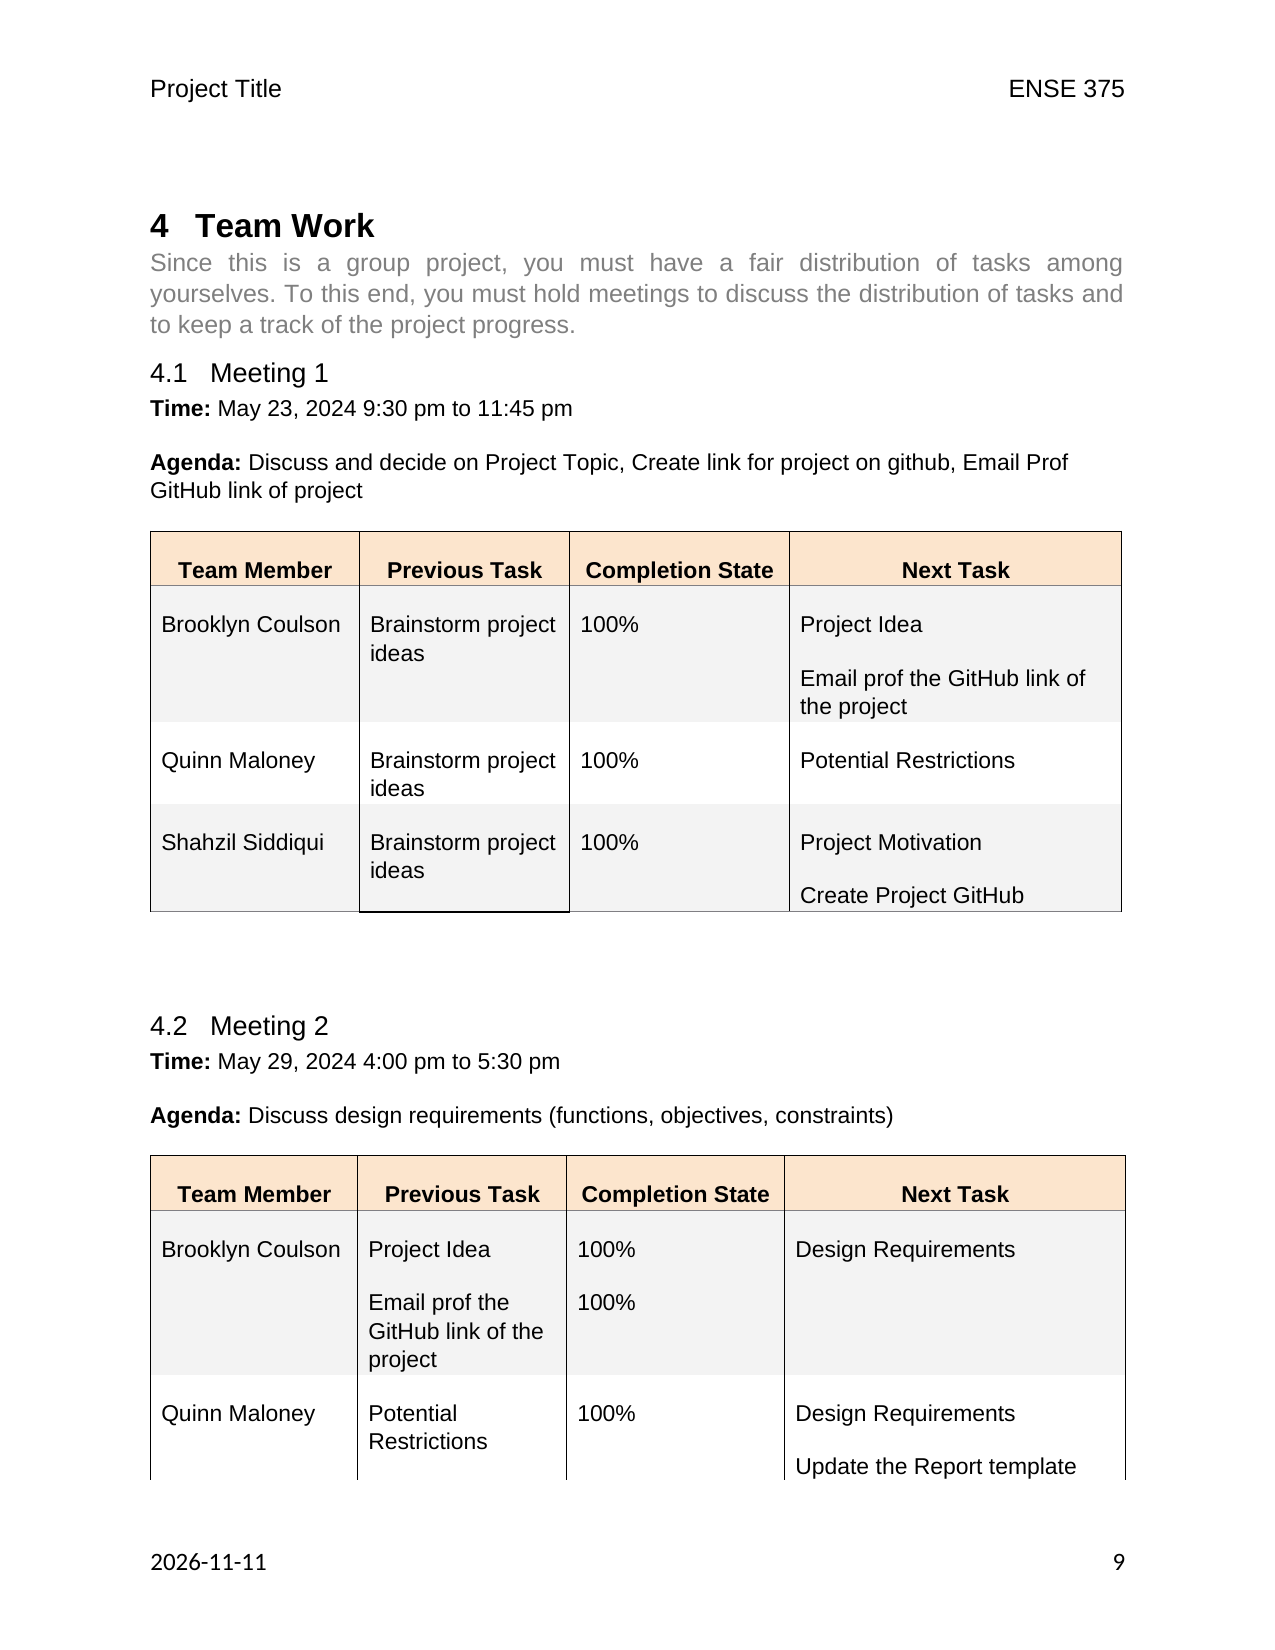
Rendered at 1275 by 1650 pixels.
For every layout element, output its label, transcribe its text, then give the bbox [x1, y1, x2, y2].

table_cell Brainstorm project ideas [360, 722, 569, 804]
table_header Completion State [570, 532, 789, 585]
table_cell Quinn Maloney [151, 1375, 357, 1479]
table_cell 100% [570, 804, 789, 911]
table_cell Brooklyn Coulson [151, 586, 359, 722]
table_header Team Member [151, 532, 359, 585]
subtitle Meeting 2 [150, 1010, 1125, 1042]
table_cell Brainstorm project ideas [360, 586, 569, 722]
text Agenda: Discuss and decide on Project Topic, Create link for project on github, Email Prof GitHub link of project [150, 449, 1125, 503]
table_header Previous Task [358, 1156, 566, 1210]
table_cell Project Motivation Create Project GitHub [790, 804, 1121, 911]
table_cell 100% [570, 722, 789, 804]
text Since this is a group project, you must have a fair distribution of tasks among yourselves. To this end, you must hold meetings to discuss the distribution of tasks and to keep a track of the project progress. [150, 247, 1125, 338]
table_cell Brainstorm project ideas [360, 804, 569, 911]
table_header Next Task [785, 1156, 1125, 1210]
subtitle Time: May 29, 2024 4:00 pm to 5:30 pm [150, 1048, 1125, 1074]
table_cell Project Idea Email prof the GitHub link of the project [358, 1211, 566, 1375]
table_cell 100% [567, 1375, 784, 1479]
subtitle Meeting 1 [150, 357, 1125, 388]
table_cell Potential Restrictions [790, 722, 1121, 804]
text Agenda: Discuss design requirements (functions, objectives, constraints) [150, 1102, 1125, 1128]
subtitle Time: May 23, 2024 9:30 pm to 11:45 pm [150, 395, 1125, 422]
table_cell 100% 100% [567, 1211, 784, 1375]
table_cell Design Requirements [785, 1211, 1125, 1375]
table_header Previous Task [360, 532, 569, 585]
subtitle Team Work [150, 206, 1125, 244]
table_cell Brooklyn Coulson [151, 1211, 357, 1375]
table_cell 100% [570, 586, 789, 722]
table_header Next Task [790, 532, 1121, 585]
table_header Team Member [151, 1156, 357, 1210]
table_cell Shahzil Siddiqui [151, 804, 359, 911]
table_cell Project Idea Email prof the GitHub link of the project [790, 586, 1121, 722]
table_cell Potential Restrictions [358, 1375, 566, 1479]
table_cell Quinn Maloney [151, 722, 359, 804]
table_header Completion State [567, 1156, 784, 1210]
table_cell Design Requirements Update the Report template and push to GitHub [785, 1375, 1125, 1479]
